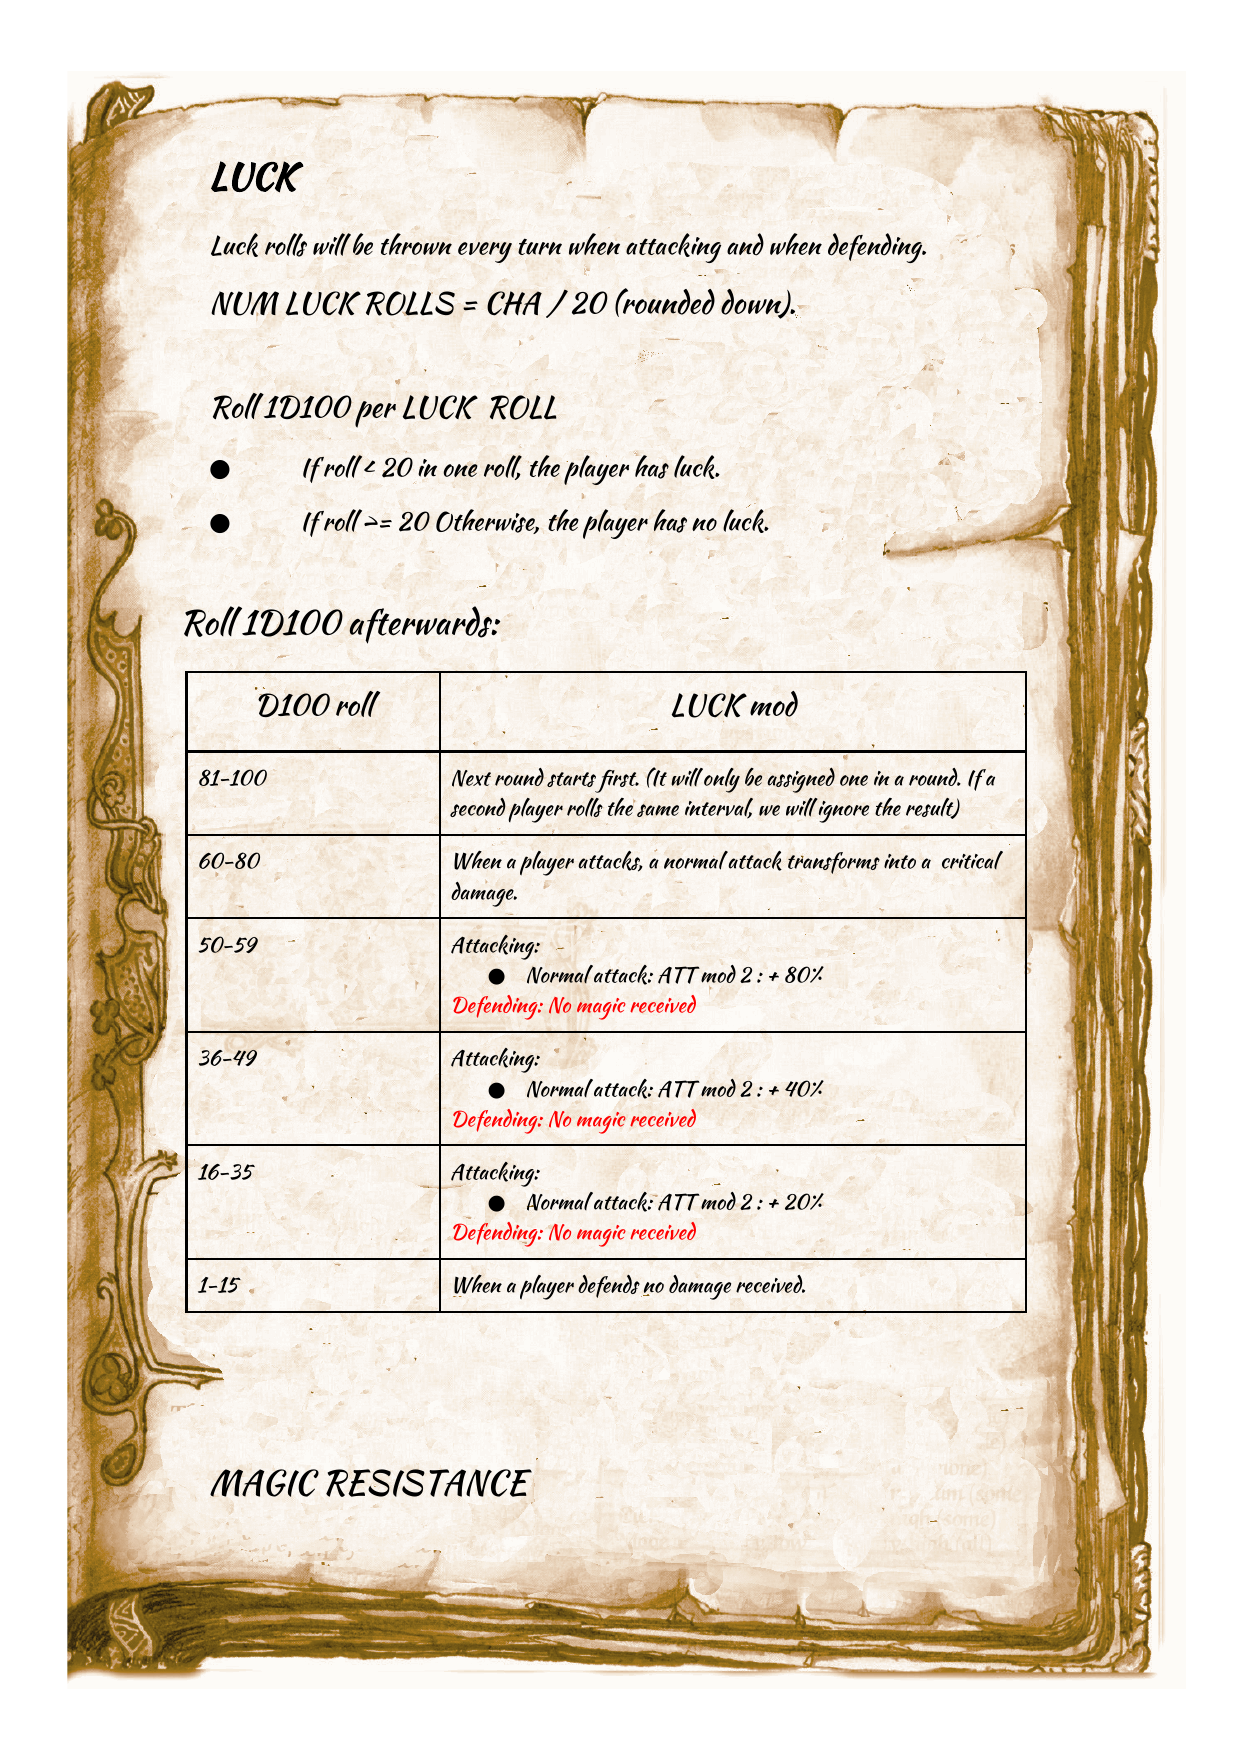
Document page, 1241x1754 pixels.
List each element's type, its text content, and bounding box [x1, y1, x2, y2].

list If roll < 20 in one roll, the player has luck. [209, 449, 1090, 485]
table_cell 36-49 [188, 1033, 439, 1144]
table_cell When a player attacks, a normal attack transforms into a critical damage. [441, 836, 1025, 917]
text Roll 1D100 per LUCK ROLL [209, 386, 1090, 428]
table_cell Attacking: Normal attack: ATT mod 2 : + 40% Defending: No magic received [441, 1033, 1025, 1144]
text LUCK [209, 150, 1090, 201]
table_header D100 roll [188, 673, 439, 750]
table_cell Attacking: Normal attack: ATT mod 2 : + 20% Defending: No magic received [441, 1146, 1025, 1258]
table_cell When a player defends no damage received. [441, 1260, 1025, 1311]
table_cell Next round starts first. (It will only be assigned one in a round. If a second player rolls the same interval, we will ignore the result) [441, 753, 1025, 834]
table_cell 50-59 [188, 919, 439, 1031]
table_cell 81-100 [188, 753, 439, 834]
table_cell 1-15 [188, 1260, 439, 1311]
text NUM LUCK ROLLS = CHA / 20 (rounded down). [209, 281, 1090, 324]
table_cell 16-35 [188, 1146, 439, 1258]
text Luck rolls will be thrown every turn when attacking and when defending. [209, 227, 1090, 263]
picture [67, 71, 1186, 1689]
table_cell Attacking: Normal attack: ATT mod 2 : + 80% Defending: No magic received [441, 919, 1025, 1031]
text MAGIC RESISTANCE [209, 1458, 1090, 1506]
list If roll >= 20 Otherwise, the player has no luck. [209, 503, 1090, 539]
table_header LUCK mod [441, 673, 1025, 750]
table_cell 60-80 [188, 836, 439, 917]
text Roll 1D100 afterwards: [179, 598, 1090, 647]
